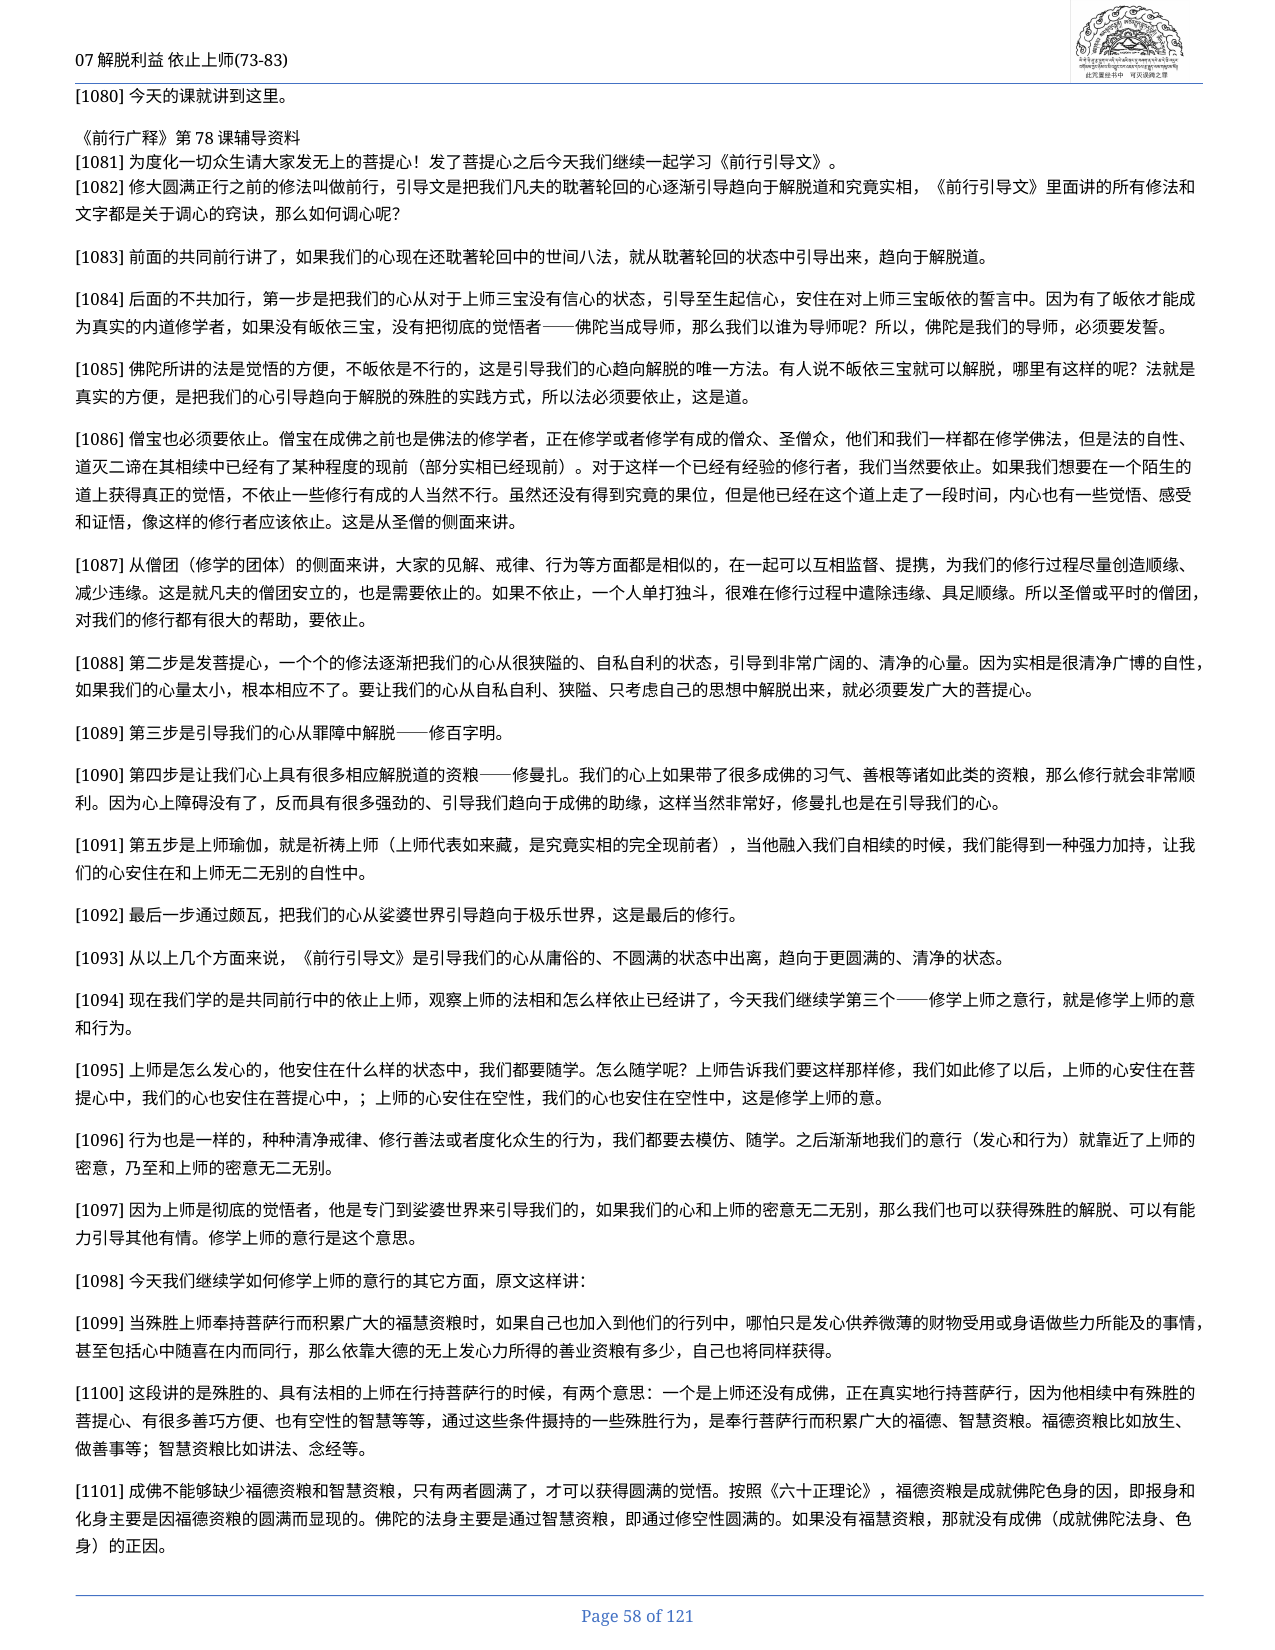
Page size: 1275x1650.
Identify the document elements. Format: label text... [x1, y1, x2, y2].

picture [1070, 0, 1190, 83]
text [1095] 上师是怎么发心的，他安住在什么样的状态中，我们都要随学。怎么随学呢？上师告诉我们要这样那样修，我们如此修了以后，上师的心安住在菩提心中，我们的心也安住在菩提心中，；上师的心安住在空性，我们的心也安住在空性中，这是修学上师的意。 [75, 1057, 1200, 1109]
text [1088] 第二步是发菩提心，一个个的修法逐渐把我们的心从很狭隘的、自私自利的状态，引导到非常广阔的、清净的心量。因为实相是很清净广博的自性，如果我们的心量太小，根本相应不了。要让我们的心从自私自利、狭隘、只考虑自己的思想中解脱出来，就必须要发广大的菩提心。 [75, 650, 1200, 702]
text [1096] 行为也是一样的，种种清净戒律、修行善法或者度化众生的行为，我们都要去模仿、随学。之后渐渐地我们的意行（发心和行为）就靠近了上师的密意，乃至和上师的密意无二无别。 [75, 1127, 1200, 1179]
text [1097] 因为上师是彻底的觉悟者，他是专门到娑婆世界来引导我们的，如果我们的心和上师的密意无二无别，那么我们也可以获得殊胜的解脱、可以有能力引导其他有情。修学上师的意行是这个意思。 [75, 1197, 1200, 1249]
text [1082] 修大圆满正行之前的修法叫做前行，引导文是把我们凡夫的耽著轮回的心逐渐引导趋向于解脱道和究竟实相，《前行引导文》里面讲的所有修法和文字都是关于调心的窍诀，那么如何调心呢？ [75, 174, 1200, 226]
text [1099] 当殊胜上师奉持菩萨行而积累广大的福慧资粮时，如果自己也加入到他们的行列中，哪怕只是发心供养微薄的财物受用或身语做些力所能及的事情，甚至包括心中随喜在内而同行，那么依靠大德的无上发心力所得的善业资粮有多少，自己也将同样获得。 [75, 1310, 1200, 1362]
text [1087] 从僧团（修学的团体）的侧面来讲，大家的见解、戒律、行为等方面都是相似的，在一起可以互相监督、提携，为我们的修行过程尽量创造顺缘、减少违缘。这是就凡夫的僧团安立的，也是需要依止的。如果不依止，一个人单打独斗，很难在修行过程中遣除违缘、具足顺缘。所以圣僧或平时的僧团，对我们的修行都有很大的帮助，要依止。 [75, 552, 1200, 632]
text [1098] 今天我们继续学如何修学上师的意行的其它方面，原文这样讲： [75, 1268, 1200, 1292]
text [1091] 第五步是上师瑜伽，就是祈祷上师（上师代表如来藏，是究竟实相的完全现前者），当他融入我们自相续的时候，我们能得到一种强力加持，让我们的心安住在和上师无二无别的自性中。 [75, 832, 1200, 884]
text [1100] 这段讲的是殊胜的、具有法相的上师在行持菩萨行的时候，有两个意思：一个是上师还没有成佛，正在真实地行持菩萨行，因为他相续中有殊胜的菩提心、有很多善巧方便、也有空性的智慧等等，通过这些条件摄持的一些殊胜行为，是奉行菩萨行而积累广大的福德、智慧资粮。福德资粮比如放生、做善事等；智慧资粮比如讲法、念经等。 [75, 1380, 1200, 1460]
text [1101] 成佛不能够缺少福德资粮和智慧资粮，只有两者圆满了，才可以获得圆满的觉悟。按照《六十正理论》，福德资粮是成就佛陀色身的因，即报身和化身主要是因福德资粮的圆满而显现的。佛陀的法身主要是通过智慧资粮，即通过修空性圆满的。如果没有福慧资粮，那就没有成佛（成就佛陀法身、色身）的正因。 [75, 1478, 1200, 1558]
text [1080] 今天的课就讲到这里。 [75, 83, 1200, 107]
text [1083] 前面的共同前行讲了，如果我们的心现在还耽著轮回中的世间八法，就从耽著轮回的状态中引导出来，趋向于解脱道。 [75, 244, 1200, 268]
text [1089] 第三步是引导我们的心从罪障中解脱——修百字明。 [75, 720, 1200, 744]
text [1084] 后面的不共加行，第一步是把我们的心从对于上师三宝没有信心的状态，引导至生起信心，安住在对上师三宝皈依的誓言中。因为有了皈依才能成为真实的内道修学者，如果没有皈依三宝，没有把彻底的觉悟者——佛陀当成导师，那么我们以谁为导师呢？所以，佛陀是我们的导师，必须要发誓。 [75, 286, 1200, 338]
text [1085] 佛陀所讲的法是觉悟的方便，不皈依是不行的，这是引导我们的心趋向解脱的唯一方法。有人说不皈依三宝就可以解脱，哪里有这样的呢？法就是真实的方便，是把我们的心引导趋向于解脱的殊胜的实践方式，所以法必须要依止，这是道。 [75, 356, 1200, 408]
text [1092] 最后一步通过颇瓦，把我们的心从娑婆世界引导趋向于极乐世界，这是最后的修行。 [75, 902, 1200, 927]
text [1090] 第四步是让我们心上具有很多相应解脱道的资粮——修曼扎。我们的心上如果带了很多成佛的习气、善根等诸如此类的资粮，那么修行就会非常顺利。因为心上障碍没有了，反而具有很多强劲的、引导我们趋向于成佛的助缘，这样当然非常好，修曼扎也是在引导我们的心。 [75, 762, 1200, 814]
text [1093] 从以上几个方面来说，《前行引导文》是引导我们的心从庸俗的、不圆满的状态中出离，趋向于更圆满的、清净的状态。 [75, 945, 1200, 969]
text [1086] 僧宝也必须要依止。僧宝在成佛之前也是佛法的修学者，正在修学或者修学有成的僧众、圣僧众，他们和我们一样都在修学佛法，但是法的自性、道灭二谛在其相续中已经有了某种程度的现前（部分实相已经现前）。对于这样一个已经有经验的修行者，我们当然要依止。如果我们想要在一个陌生的道上获得真正的觉悟，不依止一些修行有成的人当然不行。虽然还没有得到究竟的果位，但是他已经在这个道上走了一段时间，内心也有一些觉悟、感受和证悟，像这样的修行者应该依止。这是从圣僧的侧面来讲。 [75, 426, 1200, 534]
text [1094] 现在我们学的是共同前行中的依止上师，观察上师的法相和怎么样依止已经讲了，今天我们继续学第三个——修学上师之意行，就是修学上师的意和行为。 [75, 987, 1200, 1039]
